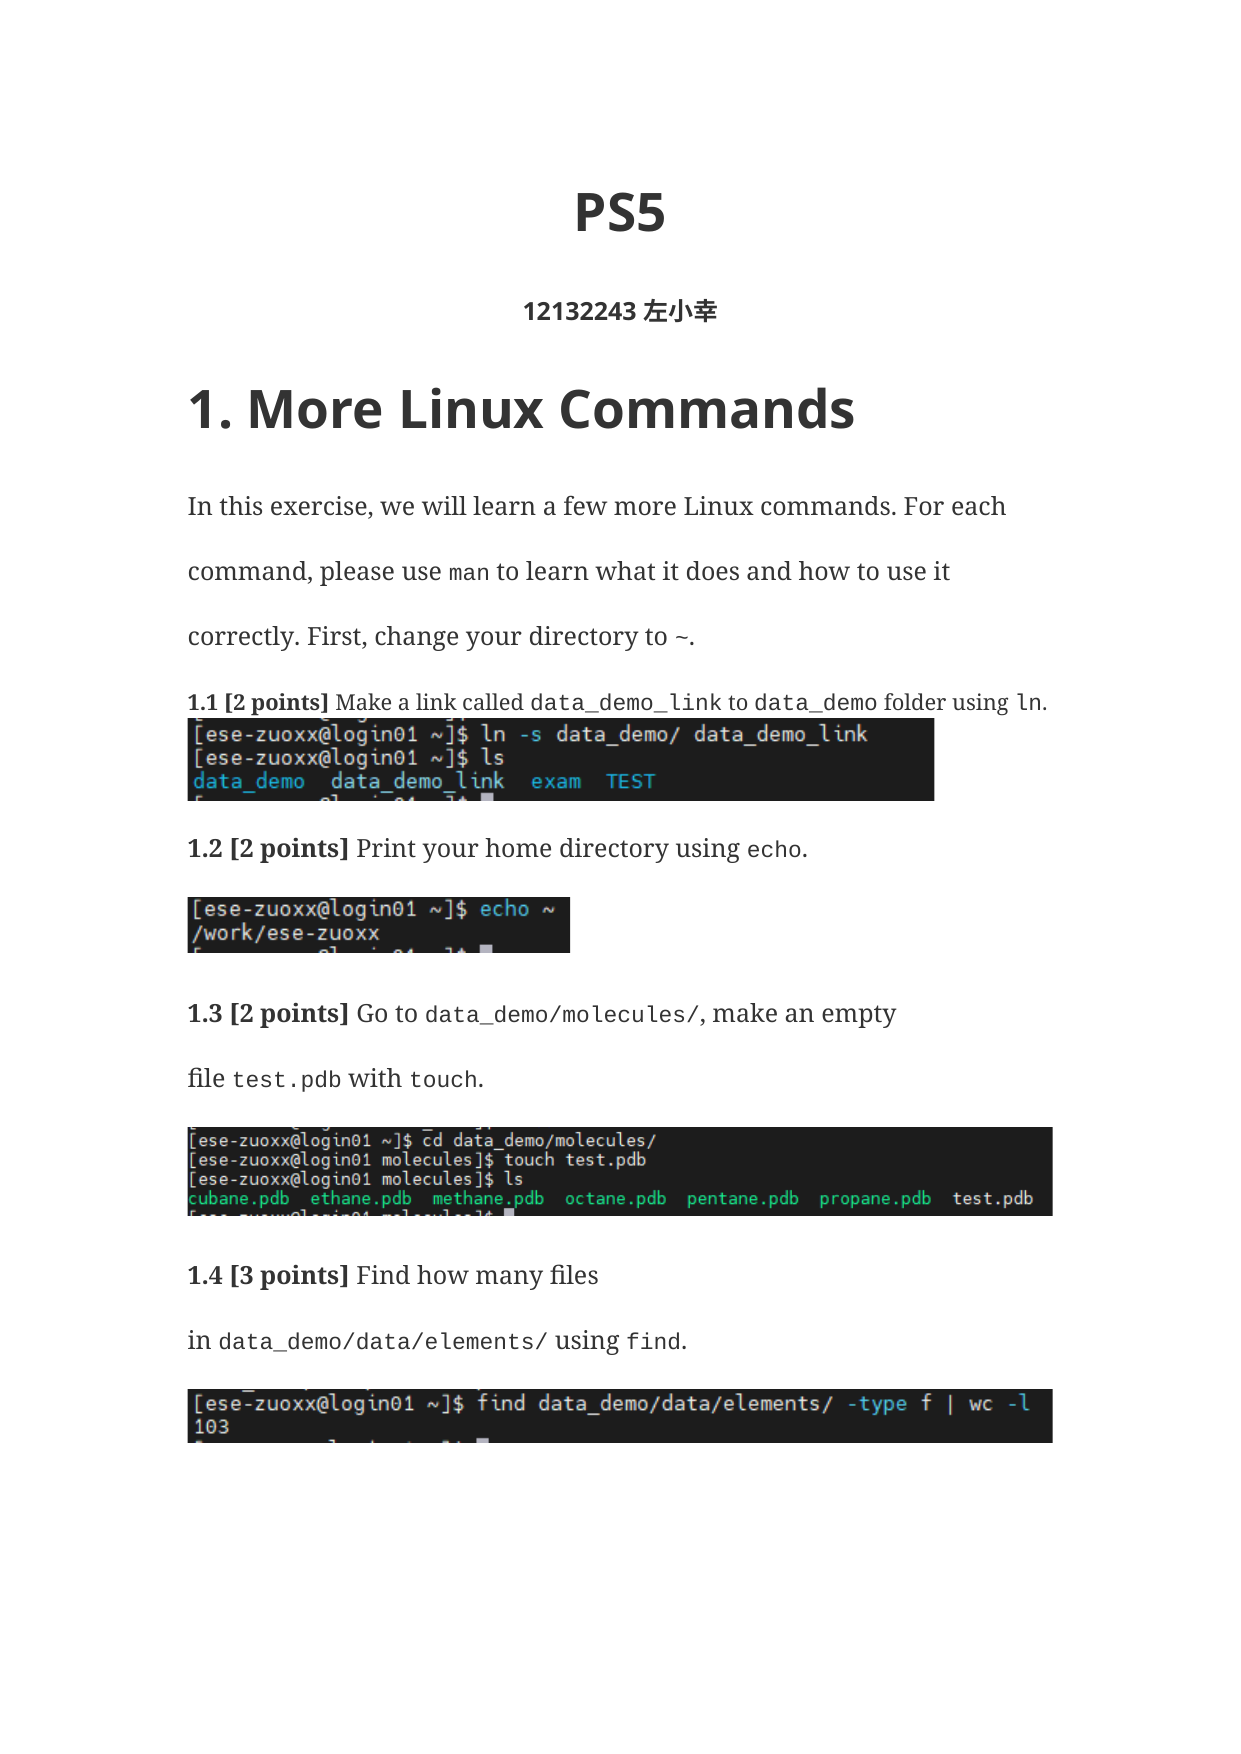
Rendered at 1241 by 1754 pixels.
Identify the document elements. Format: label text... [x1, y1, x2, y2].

text 1.4 [3 points] Find how many files in data_demo/data/elements/ using find. [187, 1242, 1053, 1372]
picture [187, 1389, 1053, 1443]
text 12132243 左小幸 [187, 277, 1053, 342]
text PS5 [187, 162, 1053, 259]
text 1.1 [2 points] Make a link called data_demo_link to data_demo folder using ln. [187, 686, 1053, 718]
text 1. More Linux Commands [187, 359, 1053, 456]
text 1.2 [2 points] Print your home directory using echo. [187, 816, 1053, 881]
text In this exercise, we will learn a few more Linux commands. For each command, please use man to learn what it does and how to use it correctly. First, change your directory to ~. [187, 473, 1053, 668]
text 1.3 [2 points] Go to data_demo/molecules/, make an empty file test.pdb with touch. [187, 980, 1053, 1110]
picture [187, 897, 571, 953]
picture [187, 718, 935, 801]
picture [187, 1127, 1053, 1216]
